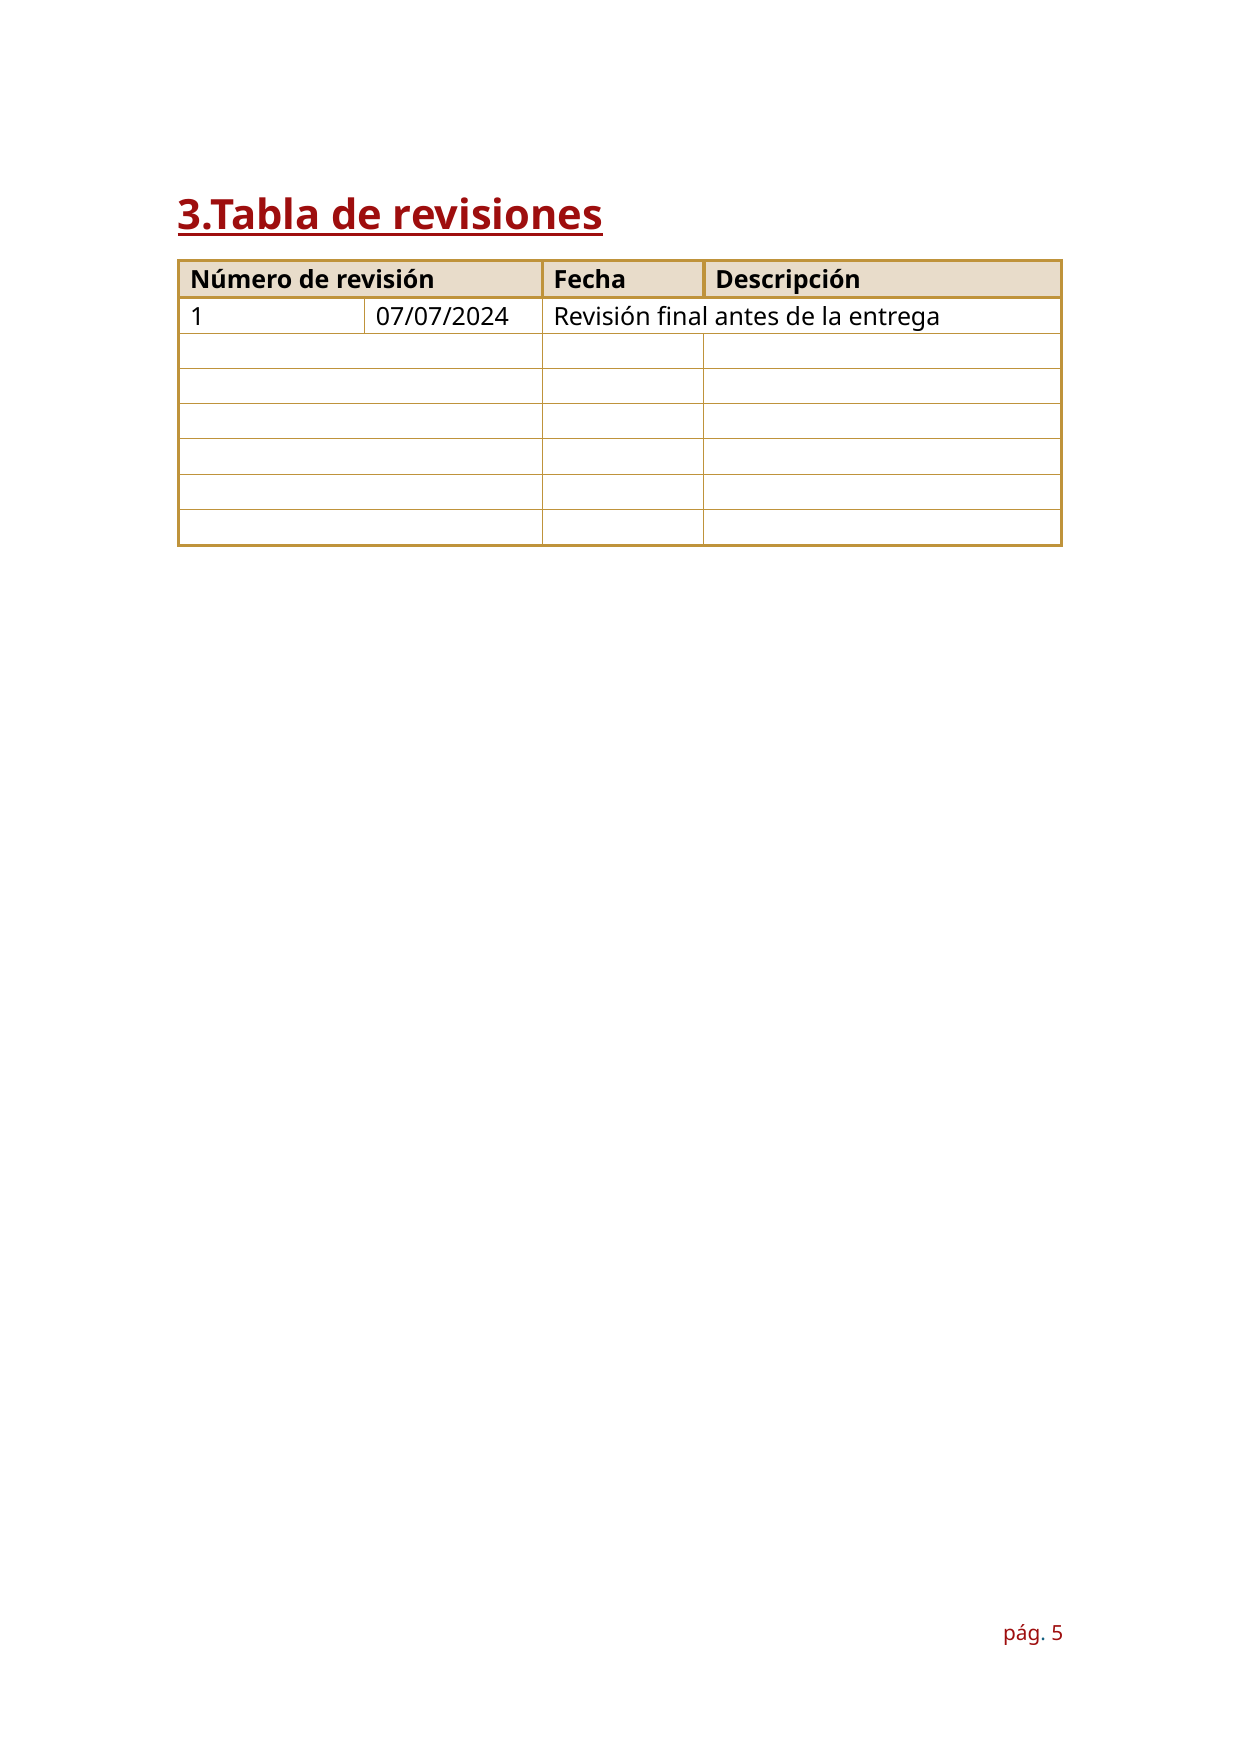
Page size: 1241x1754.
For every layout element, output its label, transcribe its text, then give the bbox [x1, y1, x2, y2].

table_cell [543, 334, 703, 368]
table_header Número de revisión [180, 262, 541, 296]
subtitle 3.Tabla de revisiones [177, 185, 1063, 242]
table_cell [704, 334, 1060, 368]
table_cell [180, 369, 542, 403]
table_cell [543, 510, 703, 544]
table_cell 07/07/2024 [365, 299, 542, 333]
table_cell [180, 334, 542, 368]
table_cell [704, 404, 1060, 438]
table_header Fecha [544, 262, 702, 296]
table_cell Revisión final antes de la entrega [543, 299, 1060, 333]
table_cell [543, 439, 703, 473]
table_cell [180, 475, 542, 508]
table_cell [704, 439, 1060, 473]
table_cell [180, 404, 542, 438]
table_cell [704, 510, 1060, 544]
table_cell [543, 404, 703, 438]
table_cell [704, 369, 1060, 403]
table_cell [543, 369, 703, 403]
table_cell [180, 510, 542, 544]
table_cell [543, 475, 703, 508]
table_cell [180, 439, 542, 473]
table_cell 1 [180, 299, 364, 333]
table_header Descripción [706, 262, 1060, 296]
table_cell [704, 475, 1060, 508]
